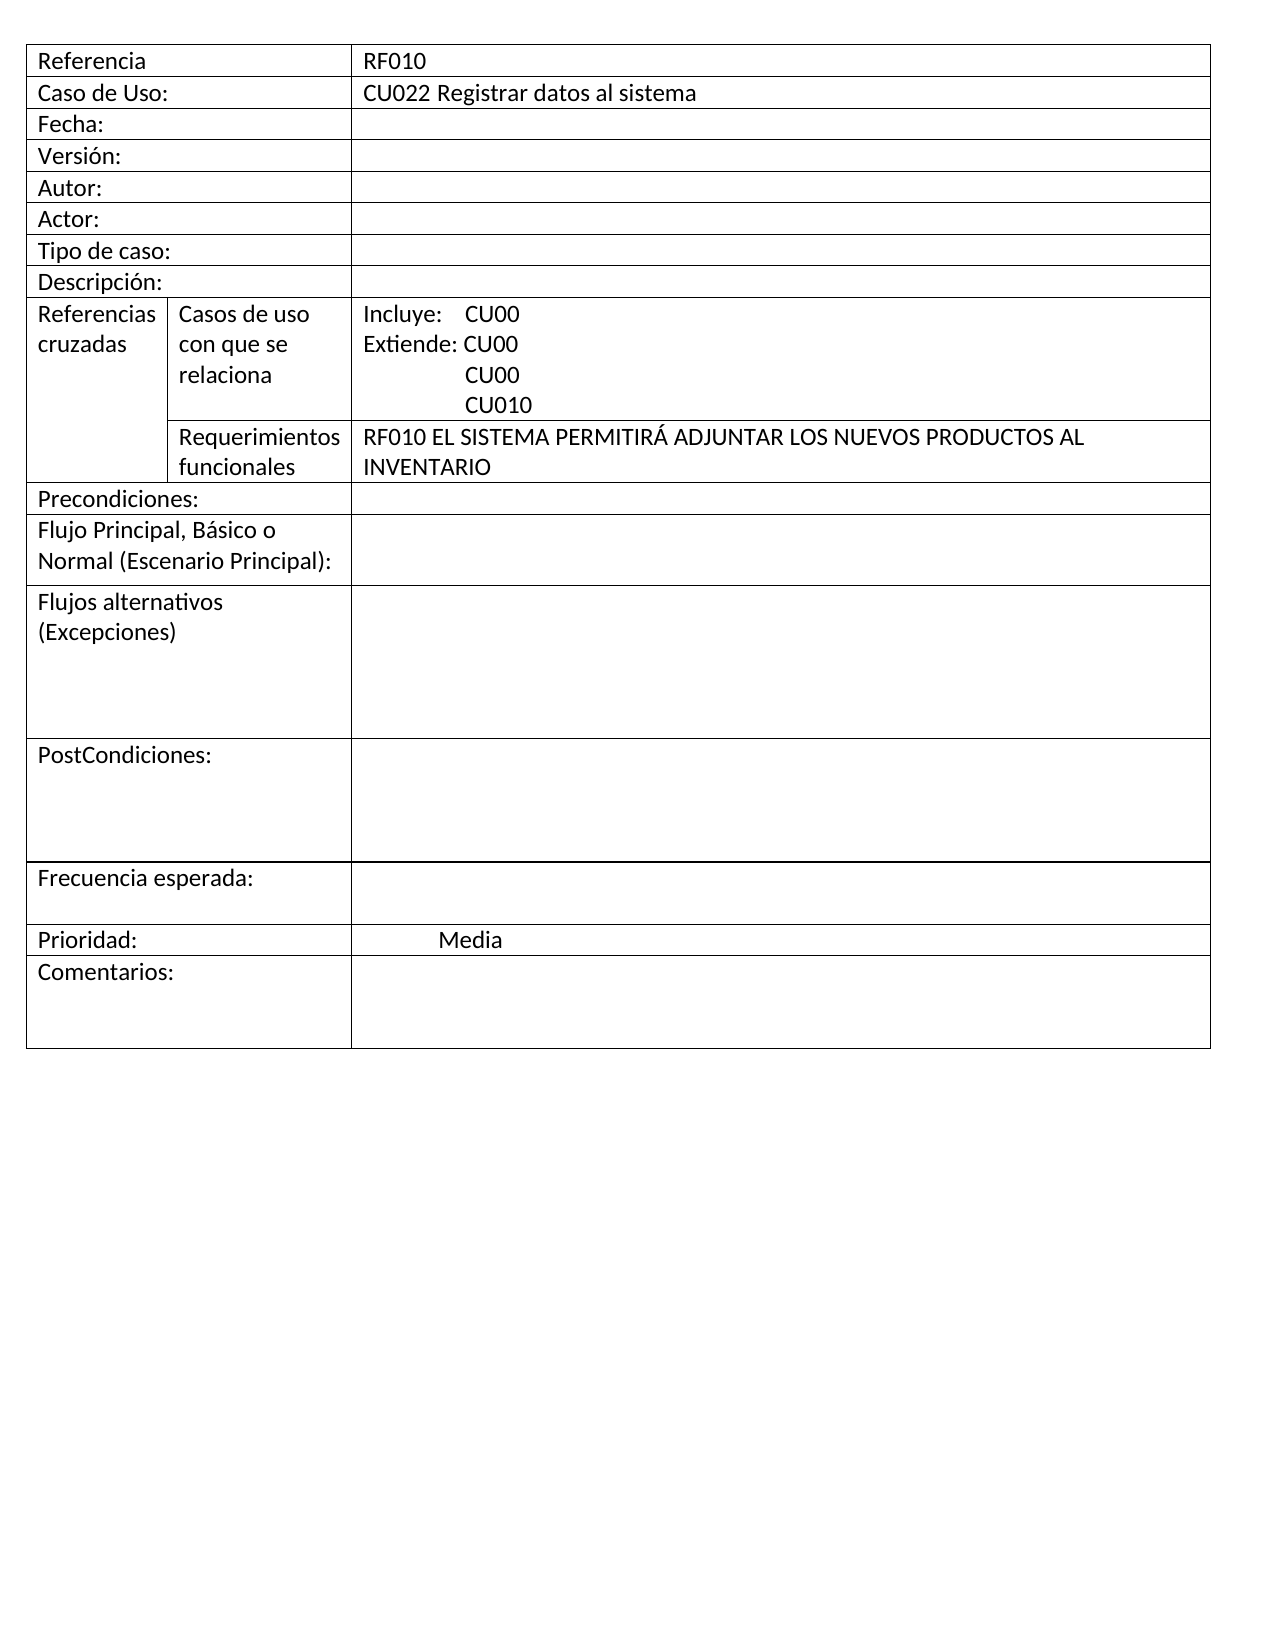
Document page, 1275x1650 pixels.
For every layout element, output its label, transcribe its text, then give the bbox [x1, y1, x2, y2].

table_cell [352, 586, 1210, 738]
table_cell CU022 Registrar datos al sistema [352, 77, 1210, 107]
table_cell Casos de uso con que se relaciona [168, 298, 351, 420]
table_cell PostCondiciones: [27, 739, 351, 861]
table_cell [352, 266, 1210, 297]
table_header RF010 [352, 45, 1210, 76]
table_cell Prioridad: [27, 925, 351, 955]
table_cell Tipo de caso: [27, 235, 351, 265]
table_cell [352, 739, 1210, 861]
table_header Referencia [27, 45, 351, 76]
table_cell [352, 109, 1210, 139]
table_cell Descripción: [27, 266, 351, 297]
table_cell Flujos alternativos (Excepciones) [27, 586, 351, 738]
table_cell Frecuencia esperada: [27, 863, 351, 923]
table_cell Fecha: [27, 109, 351, 139]
table_cell [352, 956, 1210, 1048]
table_cell Media [352, 925, 1210, 955]
table_cell [352, 483, 1210, 514]
table_cell Autor: [27, 172, 351, 202]
table_cell Requerimientos funcionales [168, 421, 351, 482]
table_cell Flujo Principal, Básico o Normal (Escenario Principal): [27, 515, 351, 585]
table_cell [352, 140, 1210, 171]
table_cell Precondiciones: [27, 483, 351, 514]
table_cell Referencias cruzadas [27, 298, 167, 482]
table_cell Caso de Uso: [27, 77, 351, 107]
table_cell [352, 235, 1210, 265]
table_cell Incluye: CU00 Extiende: CU00 CU00 CU010 [352, 298, 1210, 420]
table_cell [352, 515, 1210, 585]
table_cell Comentarios: [27, 956, 351, 1048]
table_cell [352, 863, 1210, 923]
table_cell [352, 203, 1210, 234]
table_cell Versión: [27, 140, 351, 171]
table_cell Actor: [27, 203, 351, 234]
table_cell [352, 172, 1210, 202]
table_cell RF010 EL SISTEMA PERMITIRÁ ADJUNTAR LOS NUEVOS PRODUCTOS AL INVENTARIO [352, 421, 1210, 482]
